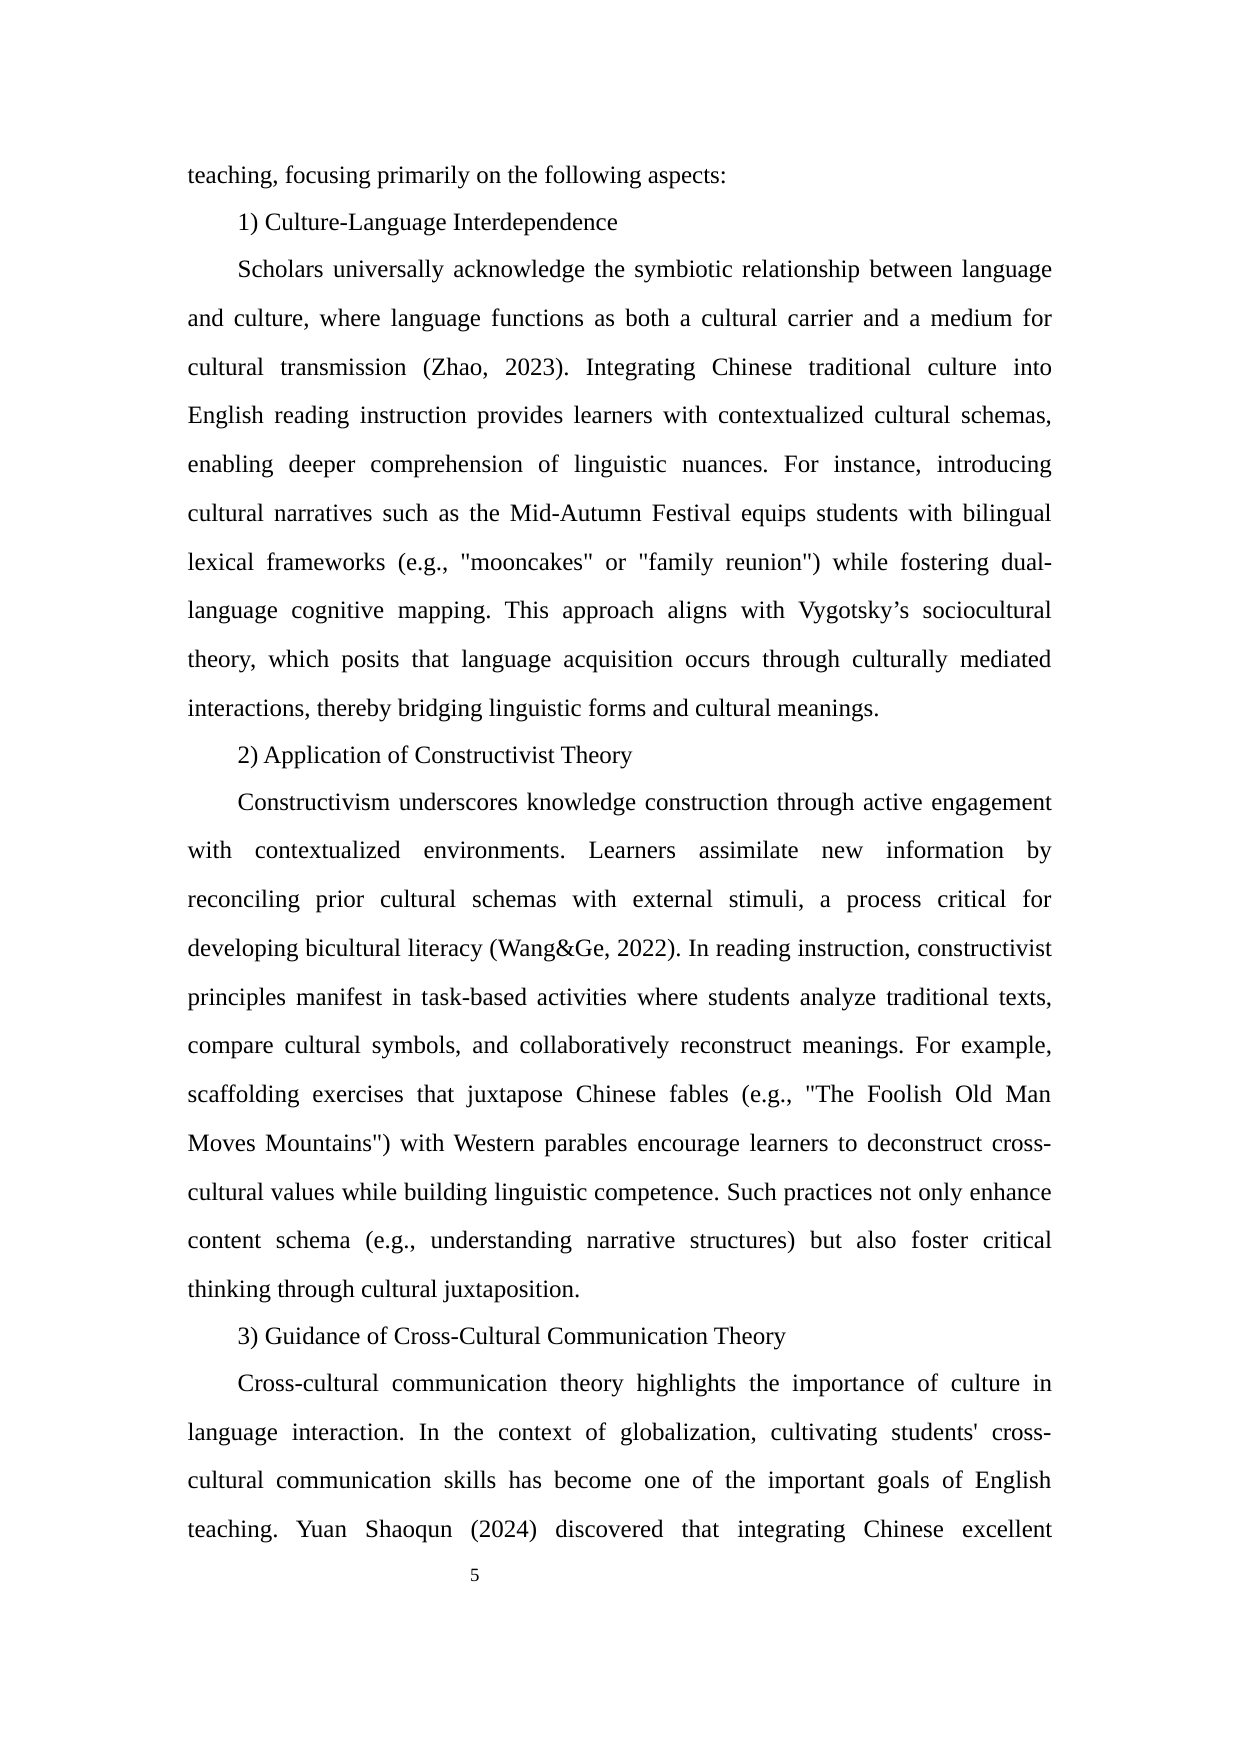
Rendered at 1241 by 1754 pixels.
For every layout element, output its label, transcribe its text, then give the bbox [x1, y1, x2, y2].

text 2) Application of Constructivist Theory [187, 738, 1053, 770]
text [187, 1366, 1053, 1545]
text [187, 158, 1053, 191]
text Scholars universally acknowledge the symbiotic relationship between language and culture, where language functions as both a cultural carrier and a medium for cultural transmission (Zhao, 2023). Integrating Chinese traditional culture into English reading instruction provides learners with contextualized cultural schemas, enabling deeper comprehension of linguistic nuances. For instance, introducing cultural narratives such as the Mid-Autumn Festival equips students with bilingual lexical frameworks (e.g., "mooncakes" or "family reunion") while fostering dual-language cognitive mapping. This approach aligns with Vygotsky’s sociocultural theory, which posits that language acquisition occurs through culturally mediated interactions, thereby bridging linguistic forms and cultural meanings. [187, 252, 1053, 723]
text Constructivism underscores knowledge construction through active engagement with contextualized environments. Learners assimilate new information by reconciling prior cultural schemas with external stimuli, a process critical for developing bicultural literacy (Wang&Ge, 2022). In reading instruction, constructivist principles manifest in task-based activities where students analyze traditional texts, compare cultural symbols, and collaboratively reconstruct meanings. For example, scaffolding exercises that juxtapose Chinese fables (e.g., "The Foolish Old Man Moves Mountains") with Western parables encourage learners to deconstruct cross-cultural values while building linguistic competence. Such practices not only enhance content schema (e.g., understanding narrative structures) but also foster critical thinking through cultural juxtaposition. [187, 785, 1053, 1305]
text 1) Culture-Language Interdependence [187, 205, 1053, 238]
text 3) Guidance of Cross-Cultural Communication Theory [187, 1319, 1053, 1352]
